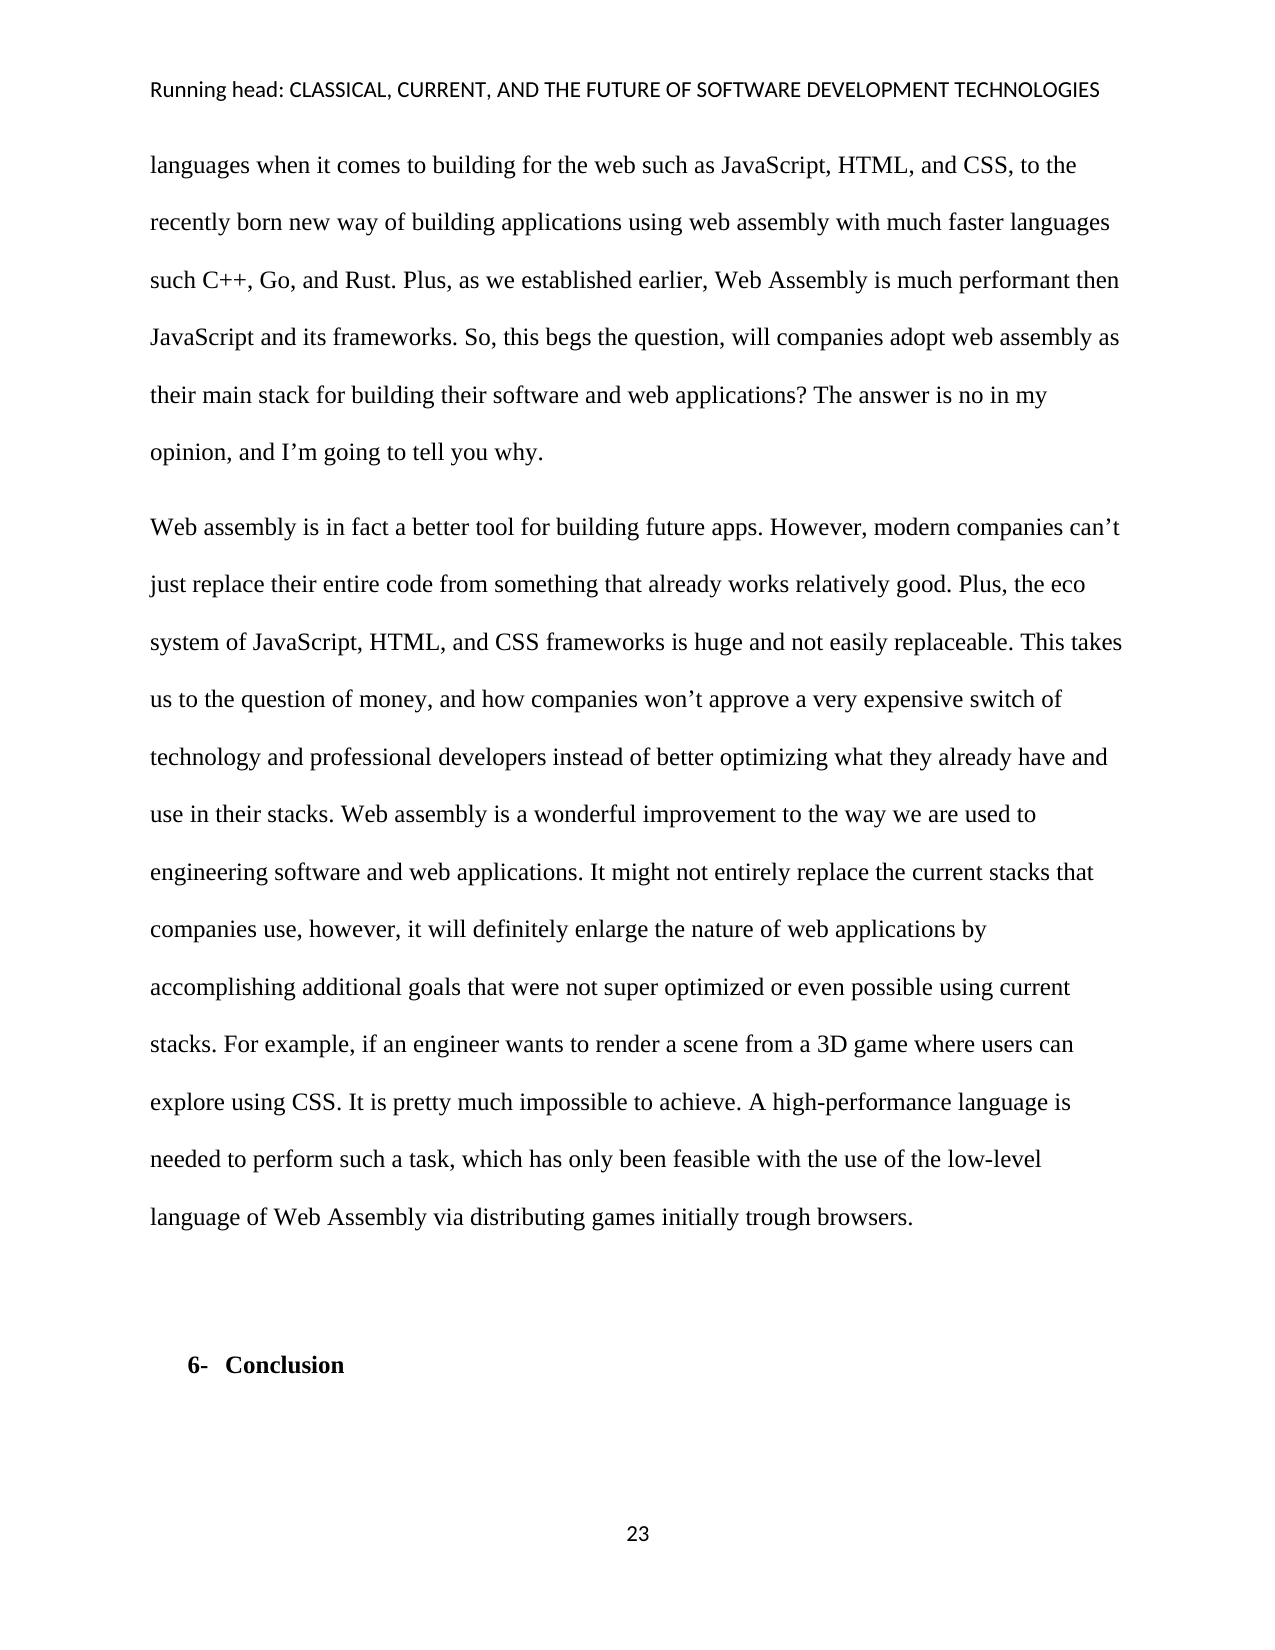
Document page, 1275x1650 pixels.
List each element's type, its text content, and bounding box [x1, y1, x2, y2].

list Conclusion [187, 1350, 1125, 1379]
text Web assembly is in fact a better tool for building future apps. However, modern companies can’t just replace their entire code from something that already works relatively good. Plus, the eco system of JavaScript, HTML, and CSS frameworks is huge and not easily replaceable. This takes us to the question of money, and how companies won’t approve a very expensive switch of technology and professional developers instead of better optimizing what they already have and use in their stacks. Web assembly is a wonderful improvement to the way we are used to engineering software and web applications. It might not entirely replace the current stacks that companies use, however, it will definitely enlarge the nature of web applications by accomplishing additional goals that were not super optimized or even possible using current stacks. For example, if an engineer wants to render a scene from a 3D game where users can explore using CSS. It is pretty much impossible to achieve. A high-performance language is needed to perform such a task, which has only been feasible with the use of the low-level language of Web Assembly via distributing games initially trough browsers. [150, 512, 1125, 1230]
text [150, 150, 1125, 466]
